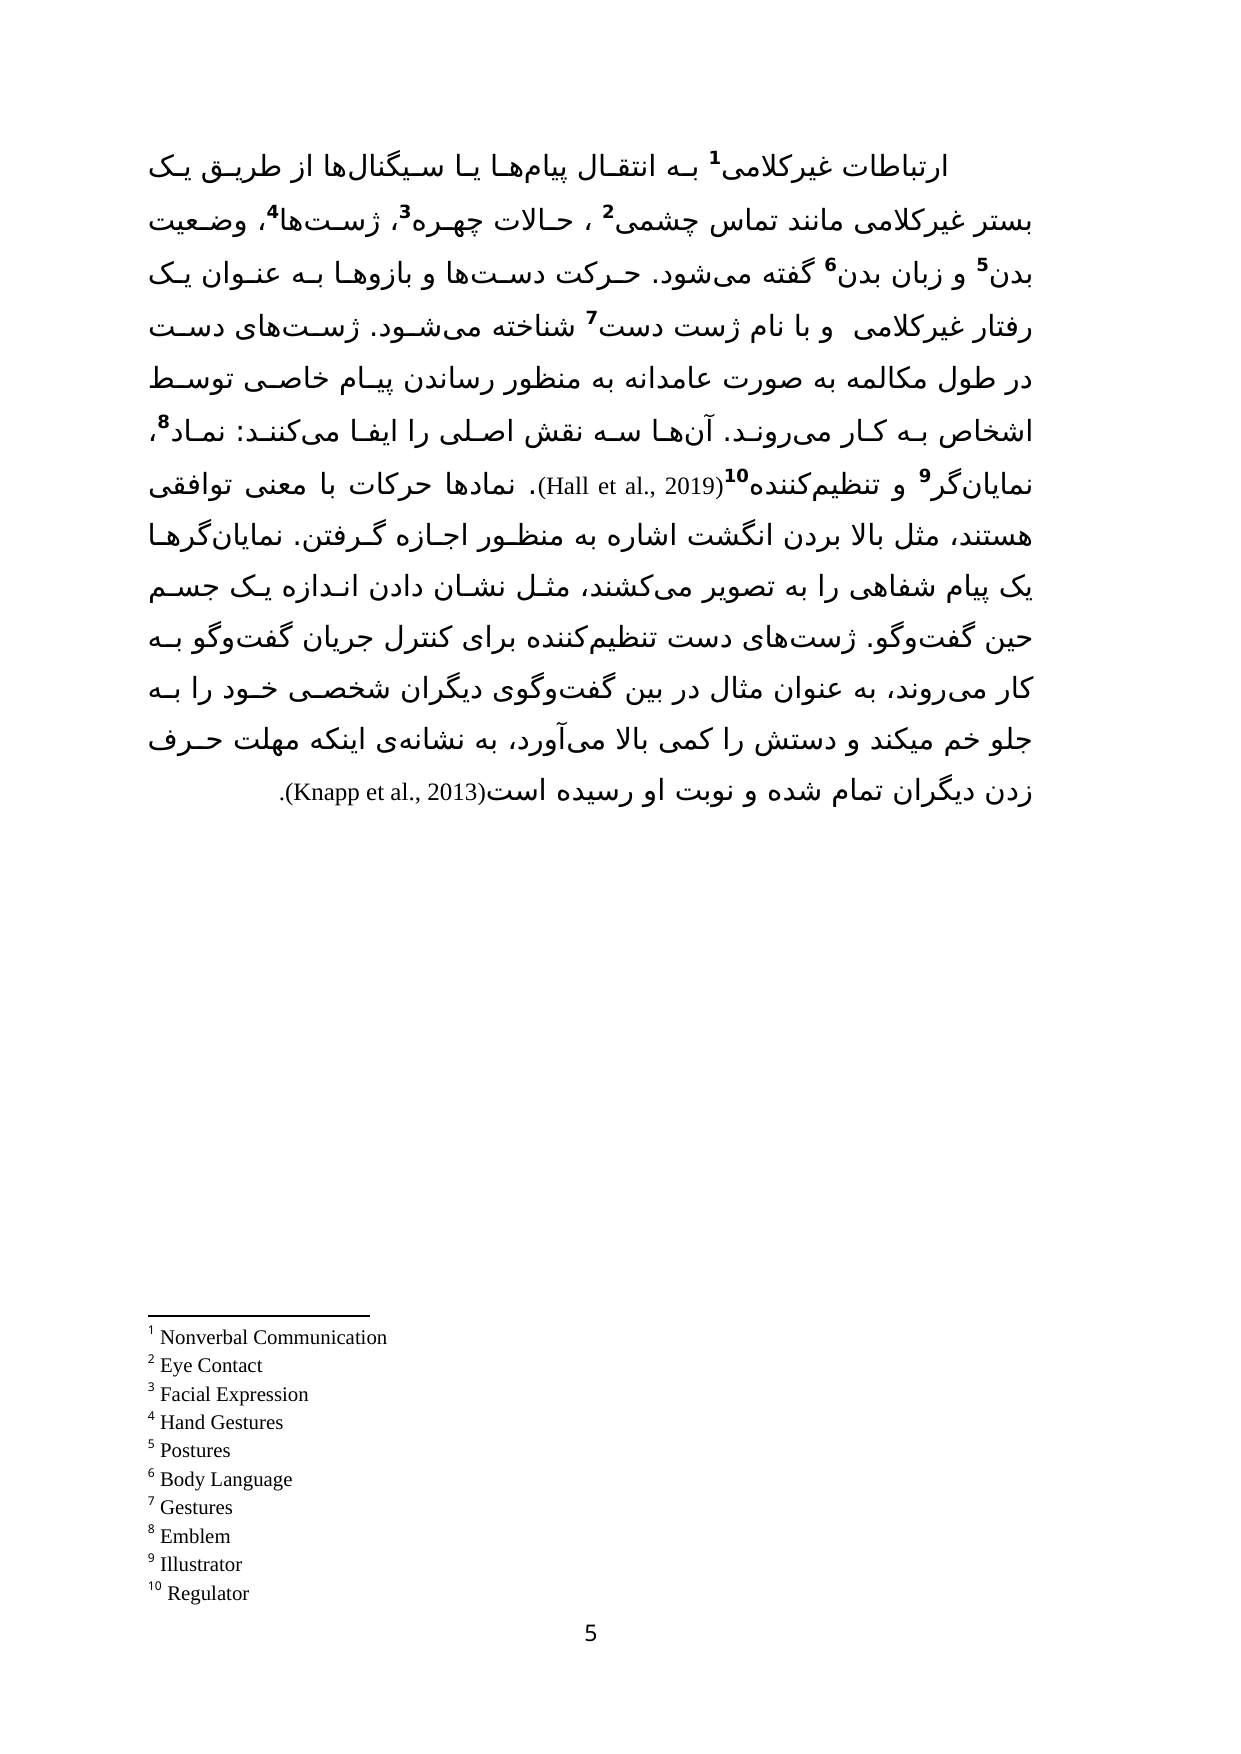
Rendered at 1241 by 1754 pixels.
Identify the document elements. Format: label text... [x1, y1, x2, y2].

list ارتباطات غیرکلامی به انتقال پیام‌ها یا سیگنال‌ها از طریق یک بستر غیرکلامی مانند تماس چشمی ، حالات چهره، ژست‌ها، وضعیت بدن و زبان بدن گفته می‌شود. حرکت دست‌ها و بازوها به عنوان یک رفتار غیرکلامی و با نام ژست دست شناخته می‌شود. ژست‌های دست در طول مکالمه به صورت عامدانه به منظور رساندن پیام خاصی توسط اشخاص به کار می‌روند. آن‌ها سه نقش اصلی را ایفا می‌کنند: نماد، نمایان‌گر و تنظیم‌کننده(Hall et al., 2019). نمادها حرکات با معنی توافقی هستند، مثل بالا بردن انگشت اشاره به منظور اجازه گرفتن. نمایان‌گرها یک پیام شفاهی را به تصویر می‌کشند، مثل نشان دادن اندازه یک جسم حین گفت‌و‌گو. ژست‌های دست تنظیم‌کننده برای کنترل جریان گفت‌وگو به کار می‌روند، به عنوان مثال در بین گفت‌وگوی دیگران شخصی خود را به جلو خم میکند و دستش را کمی بالا می‌آورد، به نشانه‌ی اینکه مهلت حرف زدن دیگران تمام شده و نوبت او رسیده است(Knapp et al., 2013). [148, 148, 1033, 807]
